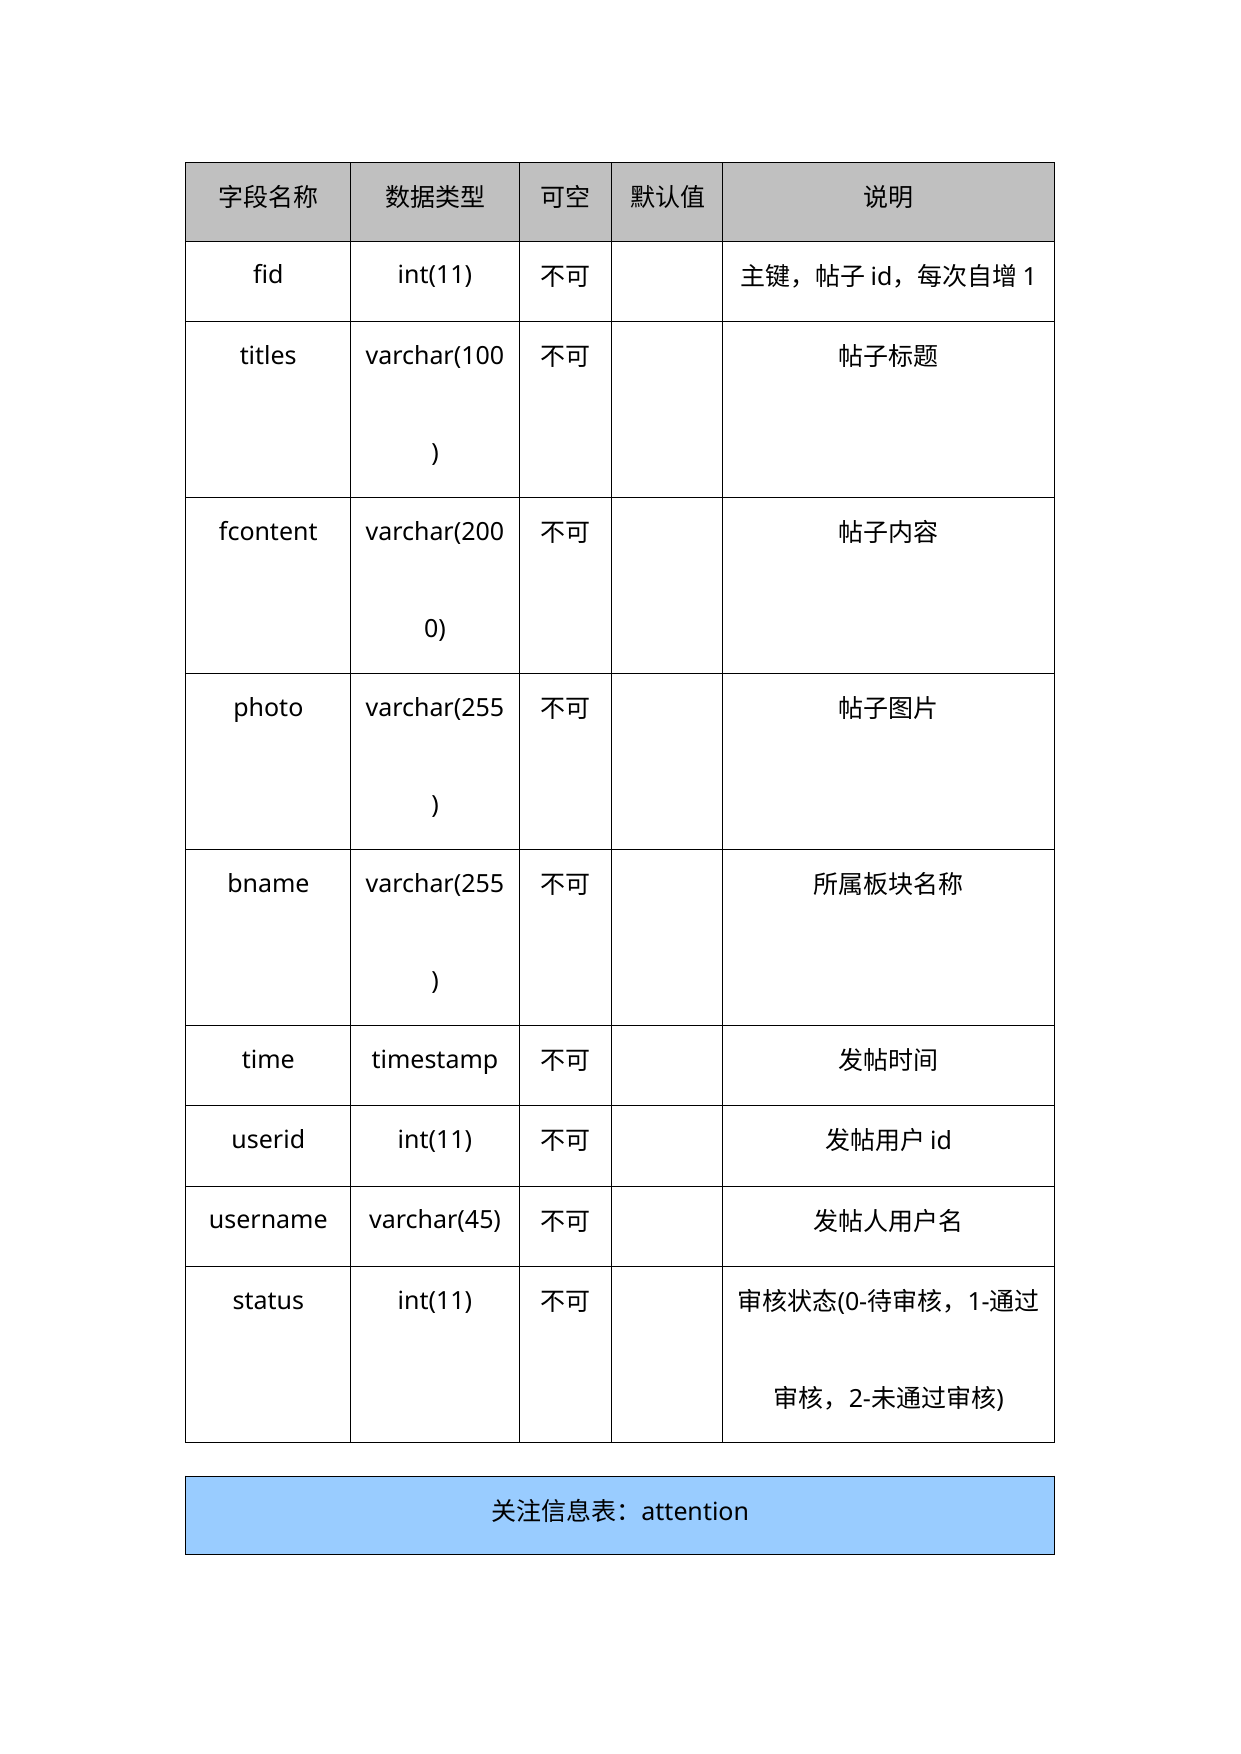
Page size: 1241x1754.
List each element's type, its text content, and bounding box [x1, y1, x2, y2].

table_cell time [186, 1026, 350, 1105]
table_cell [612, 242, 722, 321]
table_cell username [186, 1187, 350, 1266]
table_cell 审核状态(0-待审核，1-通过审核，2-未通过审核) [723, 1267, 1054, 1442]
table_cell 不可 [520, 242, 611, 321]
table_header 关注信息表：attention [186, 1477, 1054, 1554]
table_cell [612, 322, 722, 497]
table_cell 帖子标题 [723, 322, 1054, 497]
table_cell 不可 [520, 322, 611, 497]
table_cell 不可 [520, 674, 611, 849]
table_cell 帖子图片 [723, 674, 1054, 849]
table_cell 帖子内容 [723, 498, 1054, 673]
table_cell varchar(255) [351, 674, 519, 849]
table_cell 不可 [520, 850, 611, 1025]
table_cell 字段名称 [186, 163, 350, 241]
table_cell varchar(2000) [351, 498, 519, 673]
table_cell photo [186, 674, 350, 849]
table_cell 不可 [520, 1187, 611, 1266]
table_cell int(11) [351, 242, 519, 321]
table_cell 可空 [520, 163, 611, 241]
table_cell [612, 1026, 722, 1105]
table_cell [612, 674, 722, 849]
table_cell int(11) [351, 1267, 519, 1442]
table_cell 数据类型 [351, 163, 519, 241]
table_cell int(11) [351, 1106, 519, 1186]
table_cell [612, 850, 722, 1025]
table_cell 发帖人用户名 [723, 1187, 1054, 1266]
table_cell 不可 [520, 1106, 611, 1186]
table_cell 所属板块名称 [723, 850, 1054, 1025]
table_cell 发帖用户id [723, 1106, 1054, 1186]
table_cell fcontent [186, 498, 350, 673]
table_cell fid [186, 242, 350, 321]
table_cell [612, 1106, 722, 1186]
table_cell bname [186, 850, 350, 1025]
table_cell titles [186, 322, 350, 497]
table_cell varchar(100) [351, 322, 519, 497]
table_cell 默认值 [612, 163, 722, 241]
table_cell userid [186, 1106, 350, 1186]
table_cell 主键，帖子id，每次自增1 [723, 242, 1054, 321]
table_cell [612, 498, 722, 673]
table_cell timestamp [351, 1026, 519, 1105]
table_cell 不可 [520, 1026, 611, 1105]
table_cell 不可 [520, 498, 611, 673]
table_cell status [186, 1267, 350, 1442]
table_cell [612, 1267, 722, 1442]
table_cell varchar(45) [351, 1187, 519, 1266]
table_cell 说明 [723, 163, 1054, 241]
table_cell [612, 1187, 722, 1266]
table_cell 不可 [520, 1267, 611, 1442]
table_cell varchar(255) [351, 850, 519, 1025]
table_cell 发帖时间 [723, 1026, 1054, 1105]
